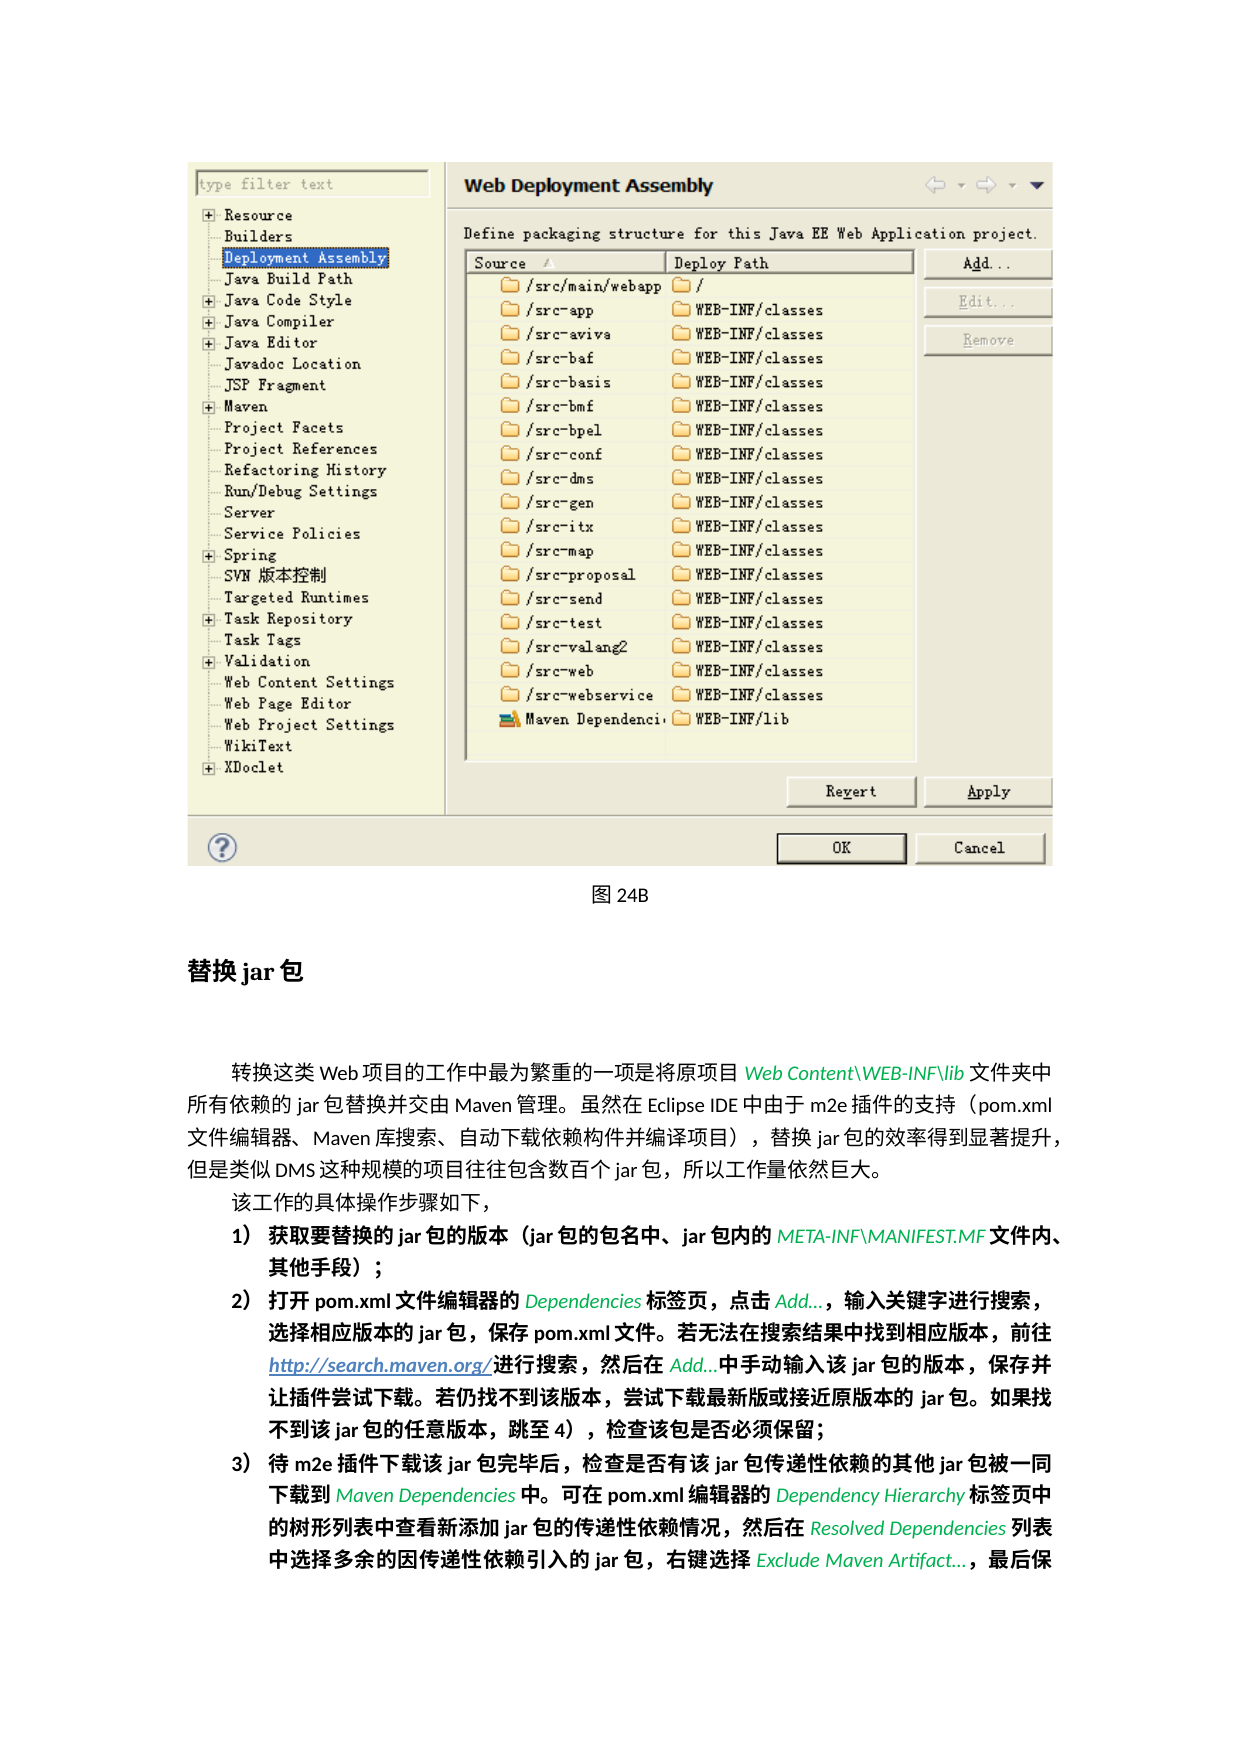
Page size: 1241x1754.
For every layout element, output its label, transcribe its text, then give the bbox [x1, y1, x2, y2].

text 转换这类Web项目的工作中最为繁重的一项是将原项目Web Content\WEB-INF\lib文件夹中所有依赖的jar包替换并交由Maven管理。虽然在Eclipse IDE中由于m2e插件的支持（pom.xml文件编辑器、Maven库搜索、自动下载依赖构件并编译项目），替换jar包的效率得到显著提升，但是类似DMS这种规模的项目往往包含数百个jar包，所以工作量依然巨大。 [187, 1055, 1053, 1185]
list 获取要替换的jar包的版本（jar包的包名中、jar包内的META-INF\MANIFEST.MF文件内、其他手段）； [231, 1218, 1053, 1283]
subtitle 替换jar包 [187, 937, 1053, 1002]
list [231, 1445, 1053, 1575]
text 图24B [187, 877, 1053, 909]
list 打开pom.xml文件编辑器的Dependencies标签页，点击Add…，输入关键字进行搜索，选择相应版本的jar包，保存pom.xml文件。若无法在搜索结果中找到相应版本，前往http://search.maven.org/进行搜索，然后在Add…中手动输入该jar包的版本，保存并让插件尝试下载。若仍找不到该版本，尝试下载最新版或接近原版本的jar包。如果找不到该jar包的任意版本，跳至4），检查该包是否必须保留； [231, 1283, 1053, 1445]
picture [187, 162, 1053, 866]
text 该工作的具体操作步骤如下， [187, 1185, 1053, 1218]
